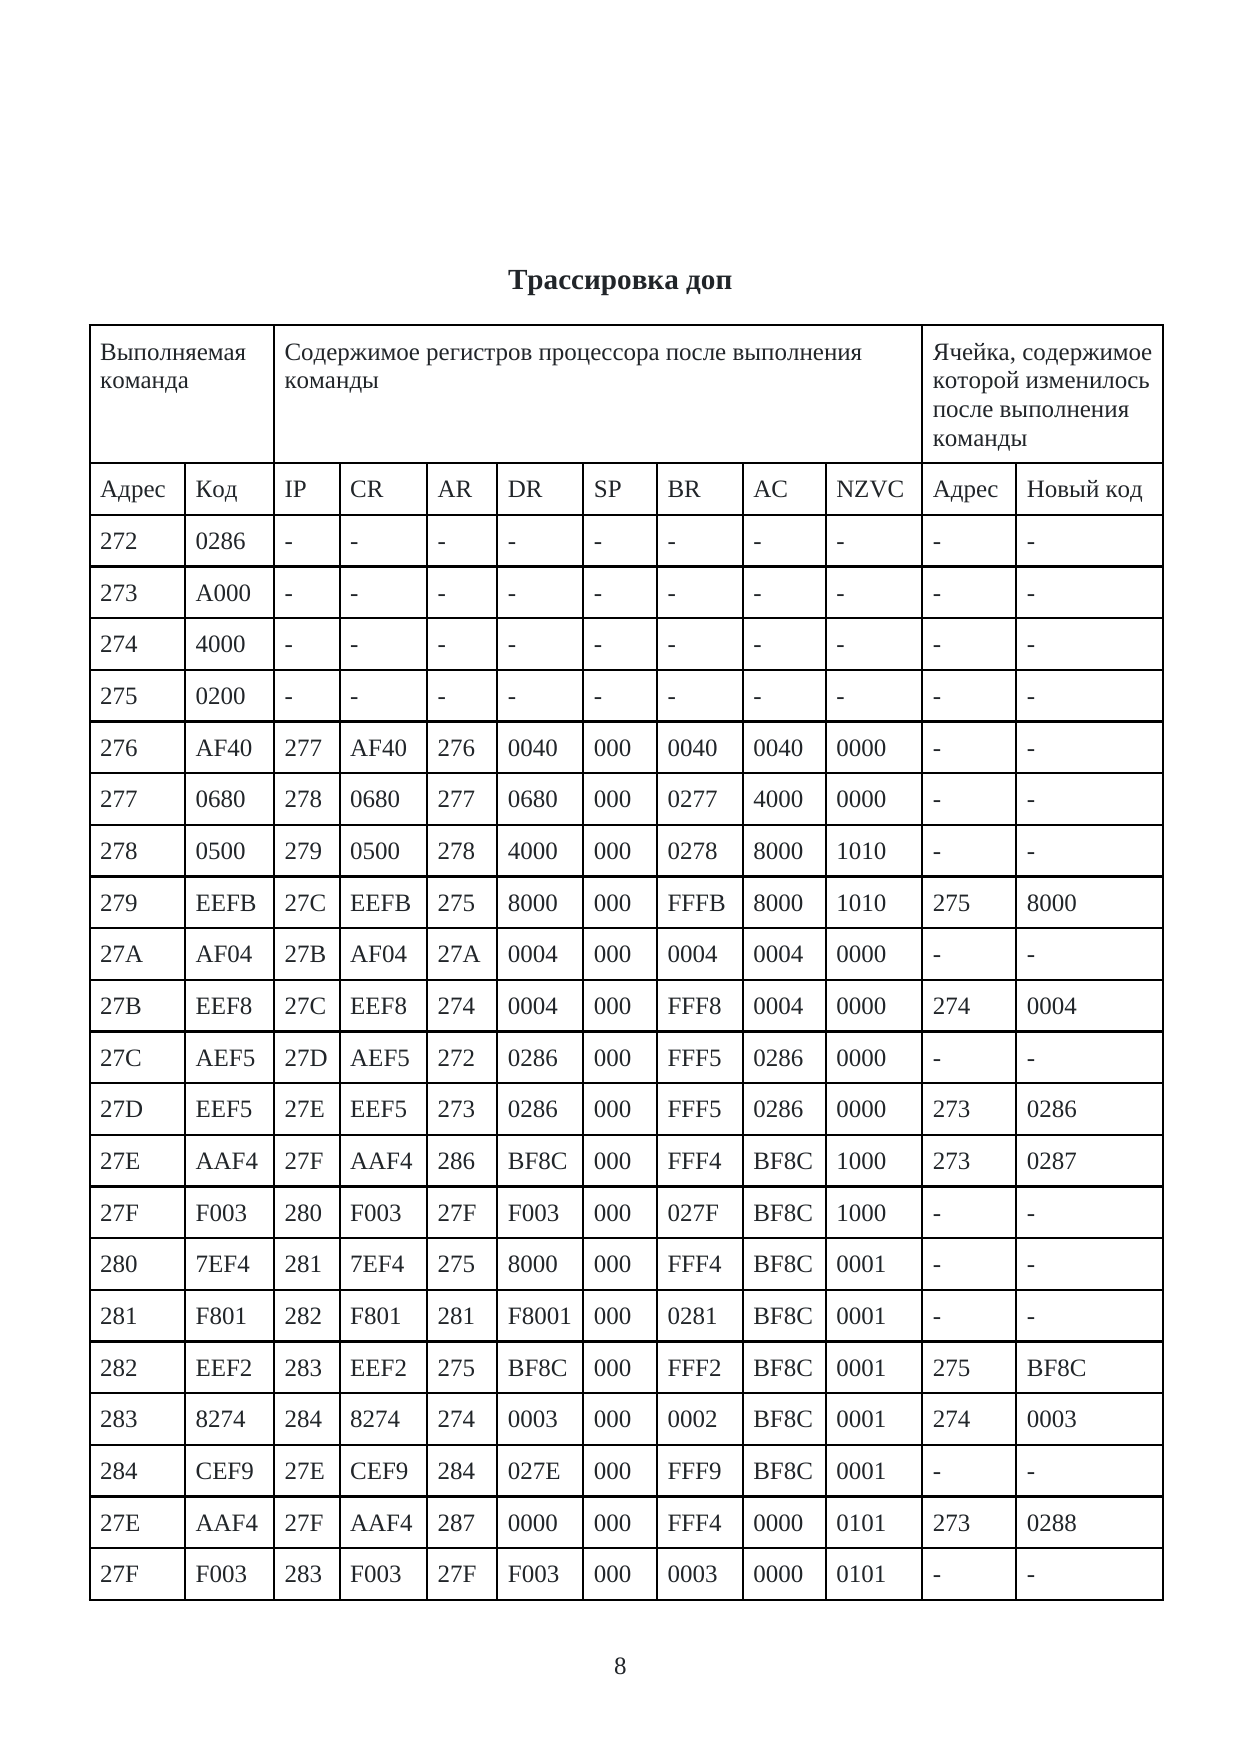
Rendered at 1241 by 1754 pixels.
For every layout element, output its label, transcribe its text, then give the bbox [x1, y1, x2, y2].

table_cell 282 [275, 1291, 339, 1340]
table_cell 000 [584, 1549, 656, 1599]
table_cell 1000 [827, 1136, 921, 1185]
table_cell F003 [341, 1549, 426, 1599]
table_cell 0001 [827, 1446, 921, 1495]
table_cell AF40 [186, 723, 273, 772]
table_cell FFF9 [658, 1446, 742, 1495]
table_cell 280 [91, 1239, 184, 1289]
table_cell 27F [275, 1136, 339, 1185]
table_cell FFFB [658, 878, 742, 927]
table_cell - [275, 516, 339, 565]
table_cell - [498, 516, 582, 565]
table_cell Новый код [1017, 464, 1162, 514]
table_cell 281 [428, 1291, 496, 1340]
table_cell 278 [428, 826, 496, 875]
table_cell FFF4 [658, 1136, 742, 1185]
table_cell - [1017, 1291, 1162, 1340]
table_cell 273 [91, 568, 184, 617]
table_cell 27D [275, 1033, 339, 1082]
table_cell 0286 [744, 1033, 825, 1082]
table_cell - [658, 568, 742, 617]
table_cell 4000 [744, 774, 825, 824]
table_cell FFF4 [658, 1498, 742, 1547]
table_cell Адрес [923, 464, 1015, 514]
table_cell 0003 [1017, 1394, 1162, 1444]
table_cell - [341, 619, 426, 669]
table_cell F003 [498, 1549, 582, 1599]
table_cell 284 [428, 1446, 496, 1495]
table_cell 000 [584, 878, 656, 927]
table_cell CEF9 [341, 1446, 426, 1495]
table_cell - [923, 929, 1015, 979]
table_cell F8001 [498, 1291, 582, 1340]
table_cell - [584, 516, 656, 565]
table_cell - [744, 516, 825, 565]
table_cell - [428, 671, 496, 720]
table_cell BF8C [744, 1291, 825, 1340]
table_cell - [498, 568, 582, 617]
table_cell - [923, 1446, 1015, 1495]
table_cell - [275, 619, 339, 669]
table_cell - [1017, 1033, 1162, 1082]
table_cell 0500 [341, 826, 426, 875]
table_cell - [1017, 774, 1162, 824]
table_cell 8000 [498, 878, 582, 927]
table_cell 027F [658, 1188, 742, 1237]
table_cell 27E [91, 1498, 184, 1547]
table_cell 0001 [827, 1394, 921, 1444]
table_cell 8274 [341, 1394, 426, 1444]
table_header Выполняемая команда [91, 326, 273, 462]
table_cell 4000 [186, 619, 273, 669]
table_cell DR [498, 464, 582, 514]
table_header Содержимое регистров процессора после выполнения команды [275, 326, 921, 462]
table_cell 0040 [744, 723, 825, 772]
table_cell - [1017, 1549, 1162, 1599]
table_cell AR [428, 464, 496, 514]
table_cell 281 [91, 1291, 184, 1340]
table_cell 282 [91, 1343, 184, 1392]
table_cell 280 [275, 1188, 339, 1237]
table_cell 0000 [498, 1498, 582, 1547]
table_cell 274 [428, 981, 496, 1030]
table_cell 000 [584, 1084, 656, 1134]
table_cell 1010 [827, 878, 921, 927]
table_cell 273 [923, 1084, 1015, 1134]
table_cell 000 [584, 826, 656, 875]
table_cell - [827, 568, 921, 617]
table_cell - [1017, 826, 1162, 875]
table_cell - [923, 1549, 1015, 1599]
table_cell 8000 [498, 1239, 582, 1289]
table_cell 27E [275, 1446, 339, 1495]
table_cell - [658, 516, 742, 565]
table_cell - [584, 619, 656, 669]
table_cell 0286 [1017, 1084, 1162, 1134]
table_cell 27B [275, 929, 339, 979]
table_cell - [1017, 1188, 1162, 1237]
table_cell 27B [91, 981, 184, 1030]
table_cell BF8C [498, 1343, 582, 1392]
table_cell - [658, 619, 742, 669]
table_cell 284 [275, 1394, 339, 1444]
table_cell EEF5 [341, 1084, 426, 1134]
table_cell AF04 [186, 929, 273, 979]
table_cell 0680 [186, 774, 273, 824]
table_cell - [1017, 516, 1162, 565]
table_cell 000 [584, 1188, 656, 1237]
table_cell - [744, 619, 825, 669]
table_cell - [827, 671, 921, 720]
table_cell 0040 [658, 723, 742, 772]
table_cell 273 [428, 1084, 496, 1134]
table_cell 0004 [658, 929, 742, 979]
table_cell F003 [498, 1188, 582, 1237]
table_cell 000 [584, 1446, 656, 1495]
table_cell - [1017, 1239, 1162, 1289]
table_cell 284 [91, 1446, 184, 1495]
table_cell 27E [275, 1084, 339, 1134]
table_cell - [584, 568, 656, 617]
table_cell 27F [275, 1498, 339, 1547]
table_cell EEF5 [186, 1084, 273, 1134]
table_cell CR [341, 464, 426, 514]
table_cell - [827, 619, 921, 669]
table_cell 0680 [341, 774, 426, 824]
table_cell BF8C [744, 1239, 825, 1289]
table_cell FFF2 [658, 1343, 742, 1392]
table_cell - [923, 1239, 1015, 1289]
table_cell AAF4 [341, 1498, 426, 1547]
table_cell 1010 [827, 826, 921, 875]
table_cell 27F [91, 1549, 184, 1599]
table_cell 273 [923, 1498, 1015, 1547]
table_cell 000 [584, 1291, 656, 1340]
table_cell - [341, 516, 426, 565]
table_cell 4000 [498, 826, 582, 875]
table_cell 0281 [658, 1291, 742, 1340]
table_cell Адрес [91, 464, 184, 514]
table_cell 0004 [744, 929, 825, 979]
table_cell 275 [923, 1343, 1015, 1392]
table_cell 281 [275, 1239, 339, 1289]
table_cell BR [658, 464, 742, 514]
table_cell 0004 [744, 981, 825, 1030]
table_cell - [341, 568, 426, 617]
table_cell 276 [91, 723, 184, 772]
table_cell EEF8 [186, 981, 273, 1030]
table_cell FFF4 [658, 1239, 742, 1289]
table_cell - [428, 568, 496, 617]
table_cell BF8C [744, 1136, 825, 1185]
table_cell 272 [91, 516, 184, 565]
table_cell - [923, 1033, 1015, 1082]
table_cell FFF8 [658, 981, 742, 1030]
table_cell 0000 [744, 1549, 825, 1599]
table_cell F003 [186, 1188, 273, 1237]
table_cell - [584, 671, 656, 720]
table_cell AF04 [341, 929, 426, 979]
table_cell 27D [91, 1084, 184, 1134]
table_cell 0286 [498, 1033, 582, 1082]
table_cell AEF5 [341, 1033, 426, 1082]
table_cell 279 [91, 878, 184, 927]
table_cell 273 [923, 1136, 1015, 1185]
table_cell AAF4 [186, 1136, 273, 1185]
table_cell F003 [186, 1549, 273, 1599]
table_cell - [498, 671, 582, 720]
table_cell 8000 [1017, 878, 1162, 927]
table_cell - [658, 671, 742, 720]
table_cell 27C [91, 1033, 184, 1082]
table_cell 27C [275, 981, 339, 1030]
table_cell - [923, 516, 1015, 565]
table_cell 0200 [186, 671, 273, 720]
table_cell 0000 [827, 774, 921, 824]
table_cell 27E [91, 1136, 184, 1185]
table_cell 000 [584, 774, 656, 824]
table_cell 287 [428, 1498, 496, 1547]
table_cell 275 [428, 1239, 496, 1289]
table_cell BF8C [744, 1446, 825, 1495]
table_cell - [275, 671, 339, 720]
table_cell 286 [428, 1136, 496, 1185]
table_cell 27A [91, 929, 184, 979]
table_cell BF8C [744, 1394, 825, 1444]
table_cell 277 [428, 774, 496, 824]
table_cell 0000 [827, 929, 921, 979]
table_cell AC [744, 464, 825, 514]
table_cell - [275, 568, 339, 617]
table_cell 279 [275, 826, 339, 875]
table_cell 0000 [827, 723, 921, 772]
table_cell EEF8 [341, 981, 426, 1030]
table_cell 000 [584, 929, 656, 979]
table_cell 275 [428, 878, 496, 927]
table_cell 000 [584, 1136, 656, 1185]
table_cell 0288 [1017, 1498, 1162, 1547]
table_cell AF40 [341, 723, 426, 772]
table_cell - [923, 619, 1015, 669]
table_cell 276 [428, 723, 496, 772]
table_cell 8000 [744, 826, 825, 875]
table_cell 0004 [498, 929, 582, 979]
table_cell EEFB [186, 878, 273, 927]
table_cell Код [186, 464, 273, 514]
table_cell FFF5 [658, 1084, 742, 1134]
table_cell NZVC [827, 464, 921, 514]
table_cell 0277 [658, 774, 742, 824]
table_cell 0000 [827, 981, 921, 1030]
table_cell 8000 [744, 878, 825, 927]
table_cell 283 [275, 1343, 339, 1392]
table_cell - [498, 619, 582, 669]
table_cell 7EF4 [341, 1239, 426, 1289]
table_cell 000 [584, 723, 656, 772]
table_cell 000 [584, 1394, 656, 1444]
table_cell 0101 [827, 1549, 921, 1599]
table_cell 0000 [744, 1498, 825, 1547]
table_cell - [428, 516, 496, 565]
table_cell 278 [275, 774, 339, 824]
table_cell - [1017, 1446, 1162, 1495]
table_cell - [923, 774, 1015, 824]
table_cell 0001 [827, 1239, 921, 1289]
table_cell 0000 [827, 1084, 921, 1134]
table_cell 274 [91, 619, 184, 669]
table_cell 274 [923, 981, 1015, 1030]
table_cell 7EF4 [186, 1239, 273, 1289]
table_cell BF8C [744, 1188, 825, 1237]
table_cell 000 [584, 1498, 656, 1547]
table_cell 000 [584, 981, 656, 1030]
table_cell 0003 [658, 1549, 742, 1599]
table_cell 0286 [186, 516, 273, 565]
table_header Ячейка, содержимое которой изменилось после выполнения команды [923, 326, 1162, 462]
table_cell 0286 [498, 1084, 582, 1134]
table_cell EEF2 [341, 1343, 426, 1392]
table_cell 000 [584, 1343, 656, 1392]
table_cell 283 [91, 1394, 184, 1444]
table_cell 1000 [827, 1188, 921, 1237]
table_cell 275 [923, 878, 1015, 927]
table_cell 0286 [744, 1084, 825, 1134]
table_cell 27C [275, 878, 339, 927]
table_cell - [744, 671, 825, 720]
table_cell AAF4 [341, 1136, 426, 1185]
table_cell F003 [341, 1188, 426, 1237]
table_cell AAF4 [186, 1498, 273, 1547]
table_cell F801 [341, 1291, 426, 1340]
table_cell 0500 [186, 826, 273, 875]
table_cell - [827, 516, 921, 565]
table_cell 000 [584, 1239, 656, 1289]
table_cell - [744, 568, 825, 617]
table_cell 274 [923, 1394, 1015, 1444]
table_cell 027E [498, 1446, 582, 1495]
table_cell F801 [186, 1291, 273, 1340]
table_cell FFF5 [658, 1033, 742, 1082]
table_cell 27F [91, 1188, 184, 1237]
table_cell 0001 [827, 1291, 921, 1340]
table_cell 278 [91, 826, 184, 875]
table_cell - [923, 568, 1015, 617]
table_cell 0101 [827, 1498, 921, 1547]
table_cell 0000 [827, 1033, 921, 1082]
table_cell 0278 [658, 826, 742, 875]
table_cell 277 [275, 723, 339, 772]
table_cell - [1017, 619, 1162, 669]
table_cell 0680 [498, 774, 582, 824]
table_cell 0003 [498, 1394, 582, 1444]
table_cell 277 [91, 774, 184, 824]
table_cell 0287 [1017, 1136, 1162, 1185]
table_cell 0004 [498, 981, 582, 1030]
table_cell - [1017, 929, 1162, 979]
table_cell - [923, 671, 1015, 720]
table_cell EEFB [341, 878, 426, 927]
table_cell - [1017, 671, 1162, 720]
table_cell 8274 [186, 1394, 273, 1444]
table_cell - [923, 1291, 1015, 1340]
table_cell 000 [584, 1033, 656, 1082]
table_cell BF8C [1017, 1343, 1162, 1392]
table_cell 272 [428, 1033, 496, 1082]
table_cell A000 [186, 568, 273, 617]
table_cell CEF9 [186, 1446, 273, 1495]
table_cell - [923, 826, 1015, 875]
subtitle Трассировка доп [88, 262, 1152, 295]
table_cell AEF5 [186, 1033, 273, 1082]
table_cell 27F [428, 1549, 496, 1599]
table_cell IP [275, 464, 339, 514]
table_cell BF8C [744, 1343, 825, 1392]
table_cell 0004 [1017, 981, 1162, 1030]
table_cell 27A [428, 929, 496, 979]
table_cell 27F [428, 1188, 496, 1237]
table_cell 275 [91, 671, 184, 720]
table_cell SP [584, 464, 656, 514]
table_cell - [428, 619, 496, 669]
table_cell 274 [428, 1394, 496, 1444]
table_cell - [1017, 568, 1162, 617]
table_cell - [923, 1188, 1015, 1237]
table_cell - [1017, 723, 1162, 772]
table_cell - [341, 671, 426, 720]
table_cell 283 [275, 1549, 339, 1599]
table_cell 275 [428, 1343, 496, 1392]
table_cell 0002 [658, 1394, 742, 1444]
table_cell EEF2 [186, 1343, 273, 1392]
table_cell 0001 [827, 1343, 921, 1392]
table_cell 0040 [498, 723, 582, 772]
table_cell BF8C [498, 1136, 582, 1185]
table_cell - [923, 723, 1015, 772]
